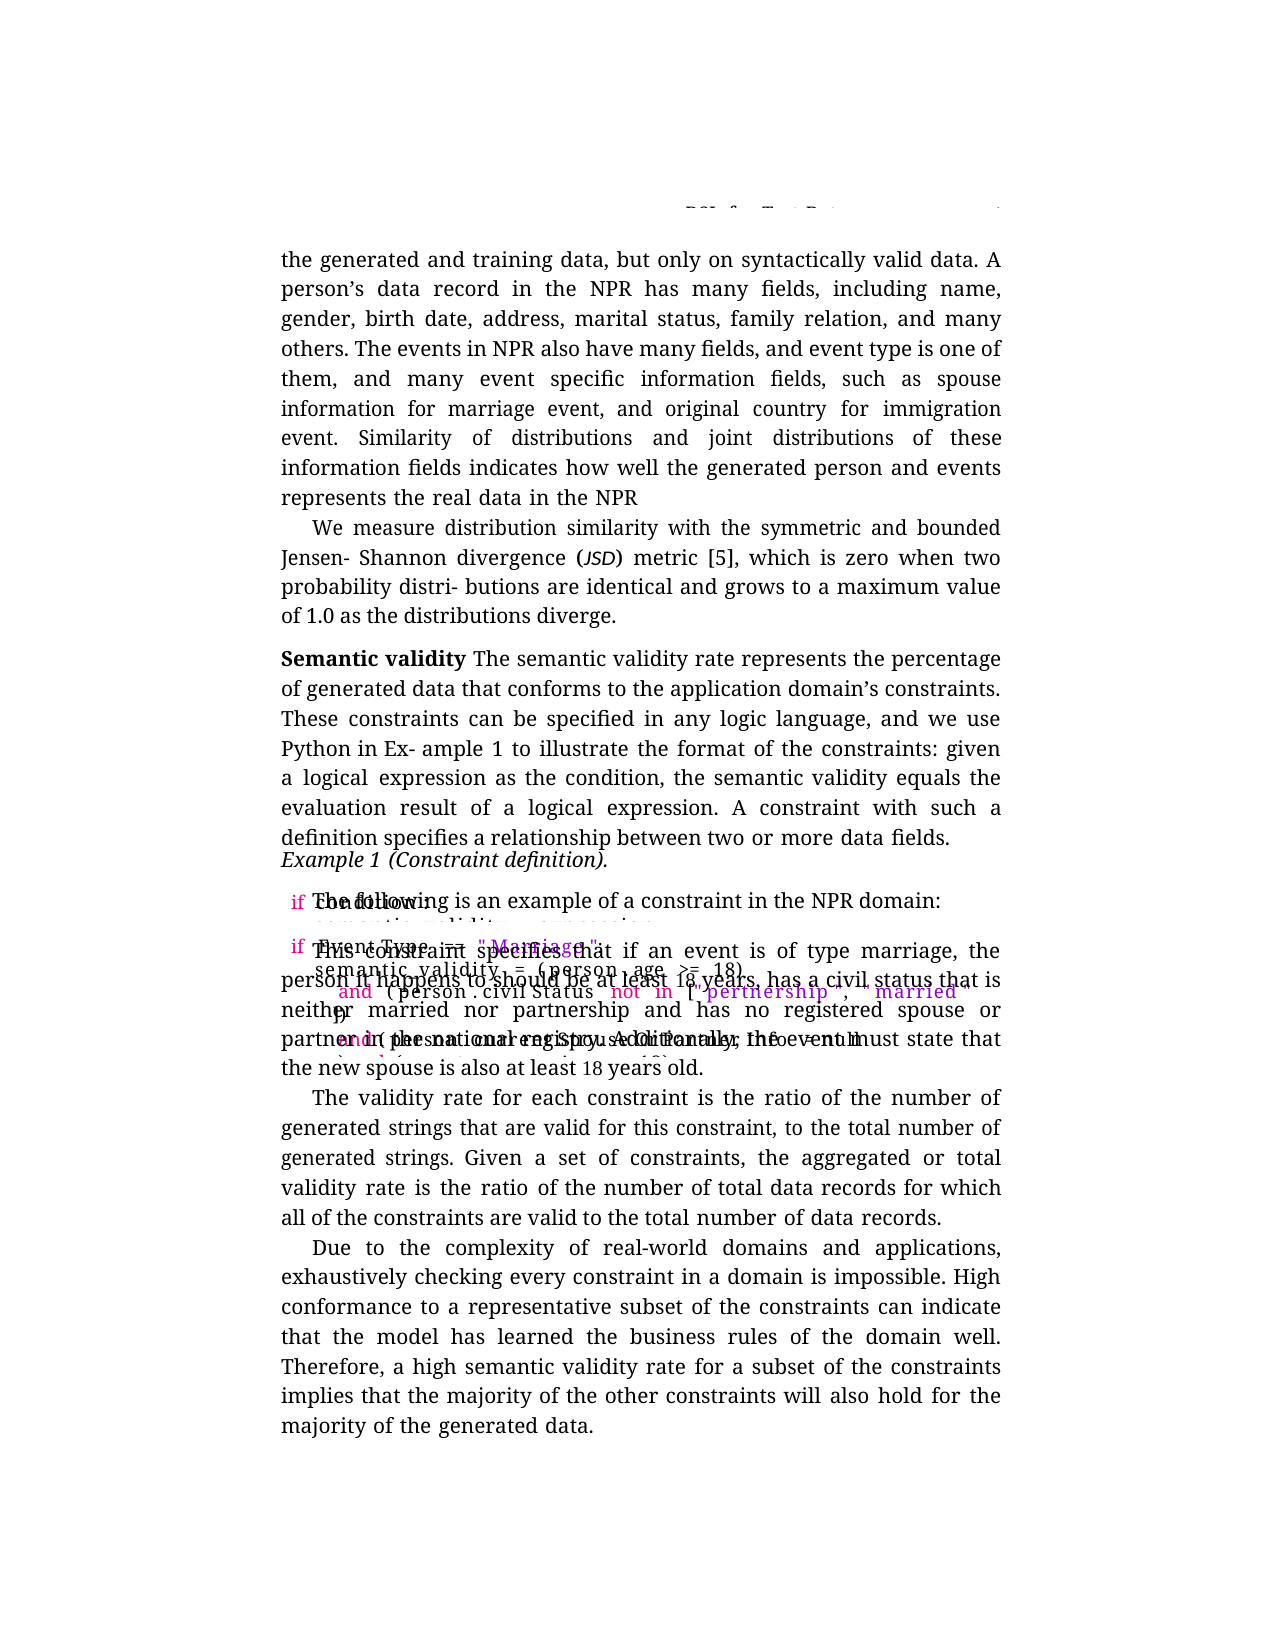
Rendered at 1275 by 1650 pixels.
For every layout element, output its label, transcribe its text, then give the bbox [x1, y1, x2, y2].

text The validity rate for each constraint is the ratio of the number of generated strings that are valid for this constraint, to the total number of generated strings. Given a set of constraints, the aggregated or total validity rate is the ratio of the number of total data records for which all of the constraints are valid to the total number of data records. [281, 1083, 1002, 1231]
text Example 1 (Constraint definition). [281, 853, 530, 871]
text the generated and training data, but only on syntactically valid data. A person’s data record in the NPR has many fields, including name, gender, birth date, address, marital status, family relation, and many others. The events in NPR also have many fields, and event type is one of them, and many event specific information fields, such as spouse information for marriage event, and original country for immigration event. Similarity of distributions and joint distributions of these information fields indicates how well the generated person and events represents the real data in the NPR [281, 245, 1002, 512]
text This constraint specifies that if an event is of type marriage, the person it happens to should be at least 18 years, has a civil status that is neither married nor partnership and has no registered spouse or partner in the national registry. Additionally, the event must state that the new spouse is also at least 18 years old. [281, 936, 1002, 1082]
text Due to the complexity of real-world domains and applications, exhaustively checking every constraint in a domain is impossible. High conformance to a representative subset of the constraints can indicate that the model has learned the business rules of the domain well. Therefore, a high semantic validity rate for a subset of the constraints implies that the majority of the other constraints will also hold for the majority of the generated data. [281, 1233, 1002, 1440]
text We measure distribution similarity with the symmetric and bounded Jensen- Shannon divergence (JSD) metric [5], which is zero when two probability distri- butions are identical and grows to a maximum value of 1.0 as the distributions diverge. [281, 513, 1002, 629]
text The following is an example of a constraint in the NPR domain: [312, 887, 1096, 915]
text Example 1 (Constraint definition). [528, 853, 1096, 871]
text Semantic validity The semantic validity rate represents the percentage of generated data that conforms to the application domain’s constraints. These constraints can be specified in any logic language, and we use Python in Ex- ample 1 to illustrate the format of the constraints: given a logical expression as the condition, the semantic validity equals the evaluation result of a logical expression. A constraint with such a definition specifies a relationship between two or more data fields. [281, 644, 1002, 852]
